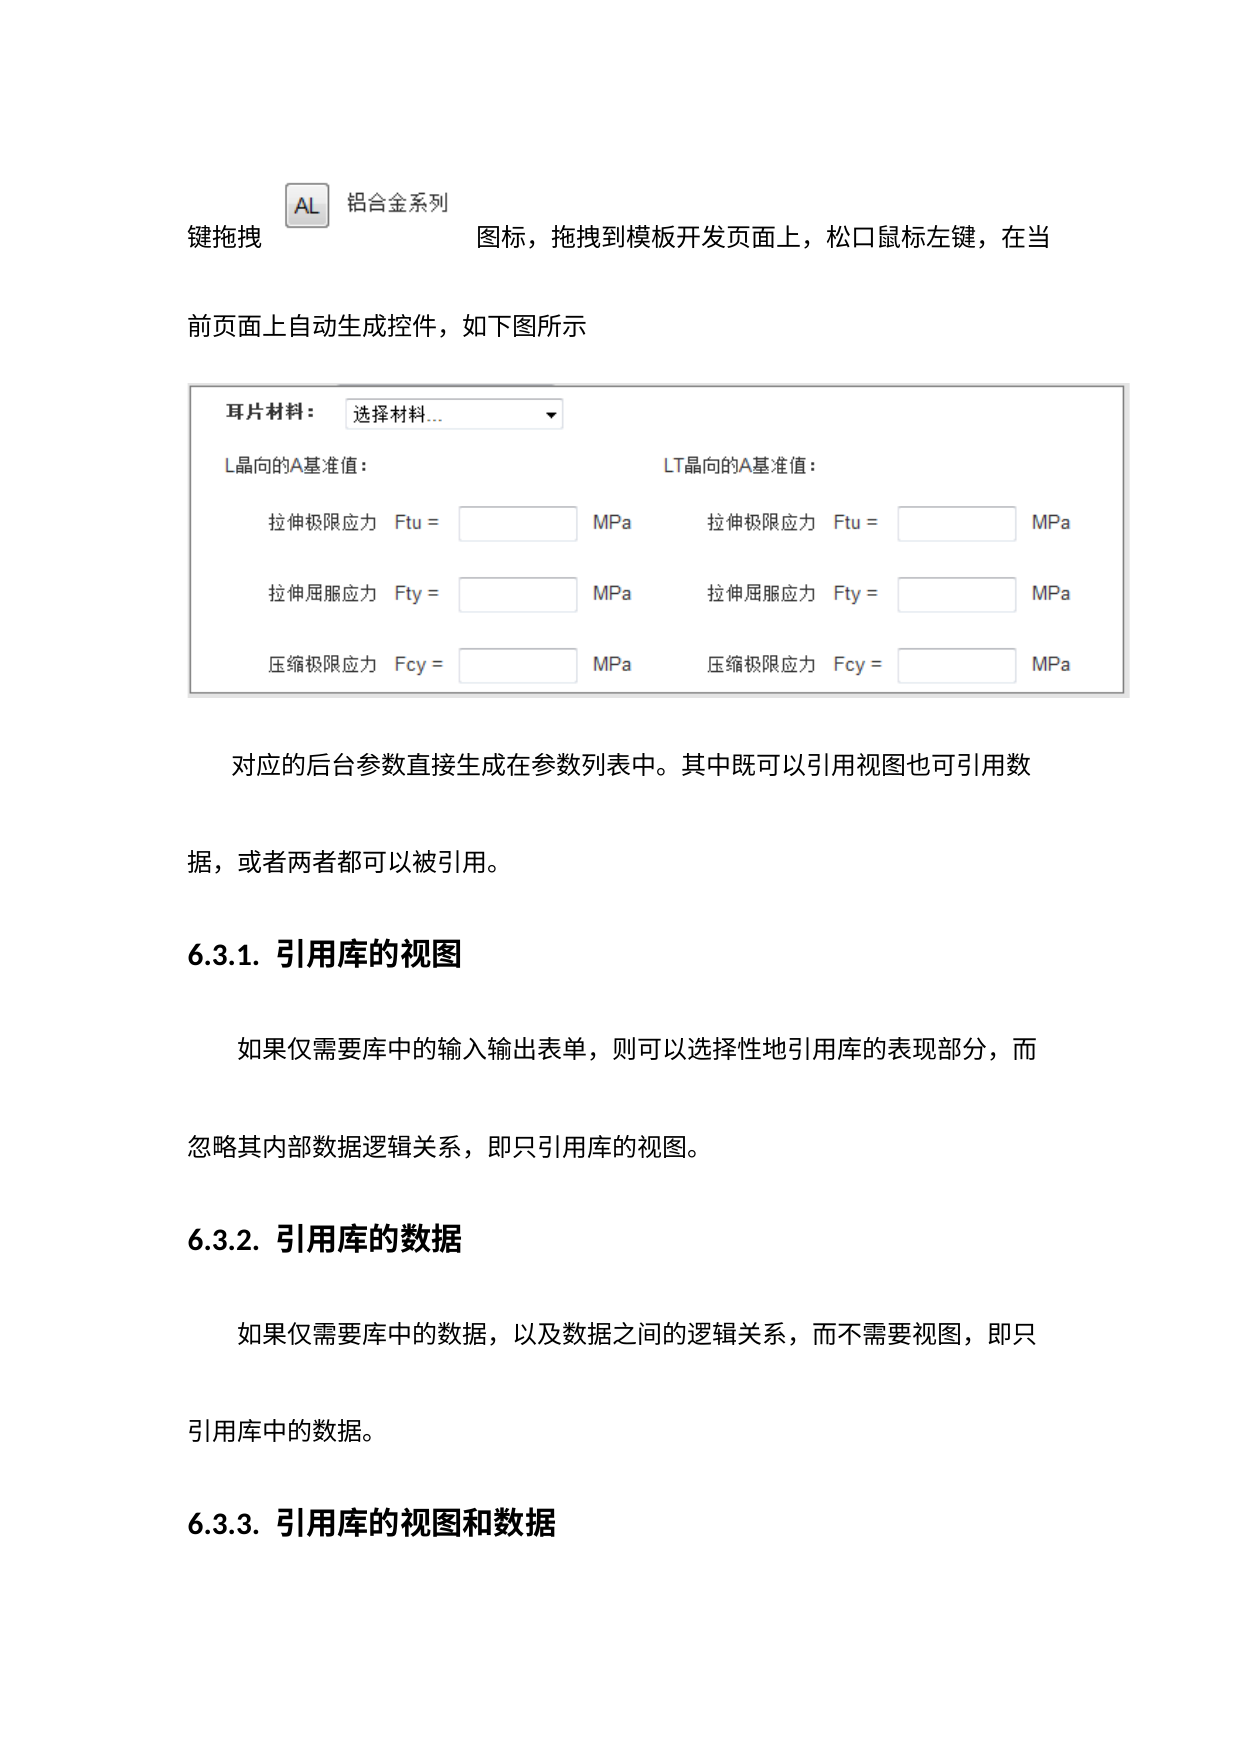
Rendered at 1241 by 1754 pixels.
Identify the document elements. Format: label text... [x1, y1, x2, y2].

text 对应的后台参数直接生成在参数列表中。其中既可以引用视图也可引用数据，或者两者都可以被引用。 [187, 731, 1053, 893]
list 如果仅需要库中的数据，以及数据之间的逻辑关系，而不需要视图，即只引用库中的数据。 [187, 1300, 1053, 1462]
picture [262, 162, 477, 241]
text 引用库的视图和数据 [187, 1488, 1053, 1553]
text 引用库的数据 [187, 1204, 1053, 1269]
text 引用库的视图 [187, 919, 1053, 984]
text 如果仅需要库中的输入输出表单，则可以选择性地引用库的表现部分，而忽略其内部数据逻辑关系，即只引用库的视图。 [187, 1015, 1053, 1178]
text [187, 162, 1053, 357]
picture [187, 383, 1130, 698]
